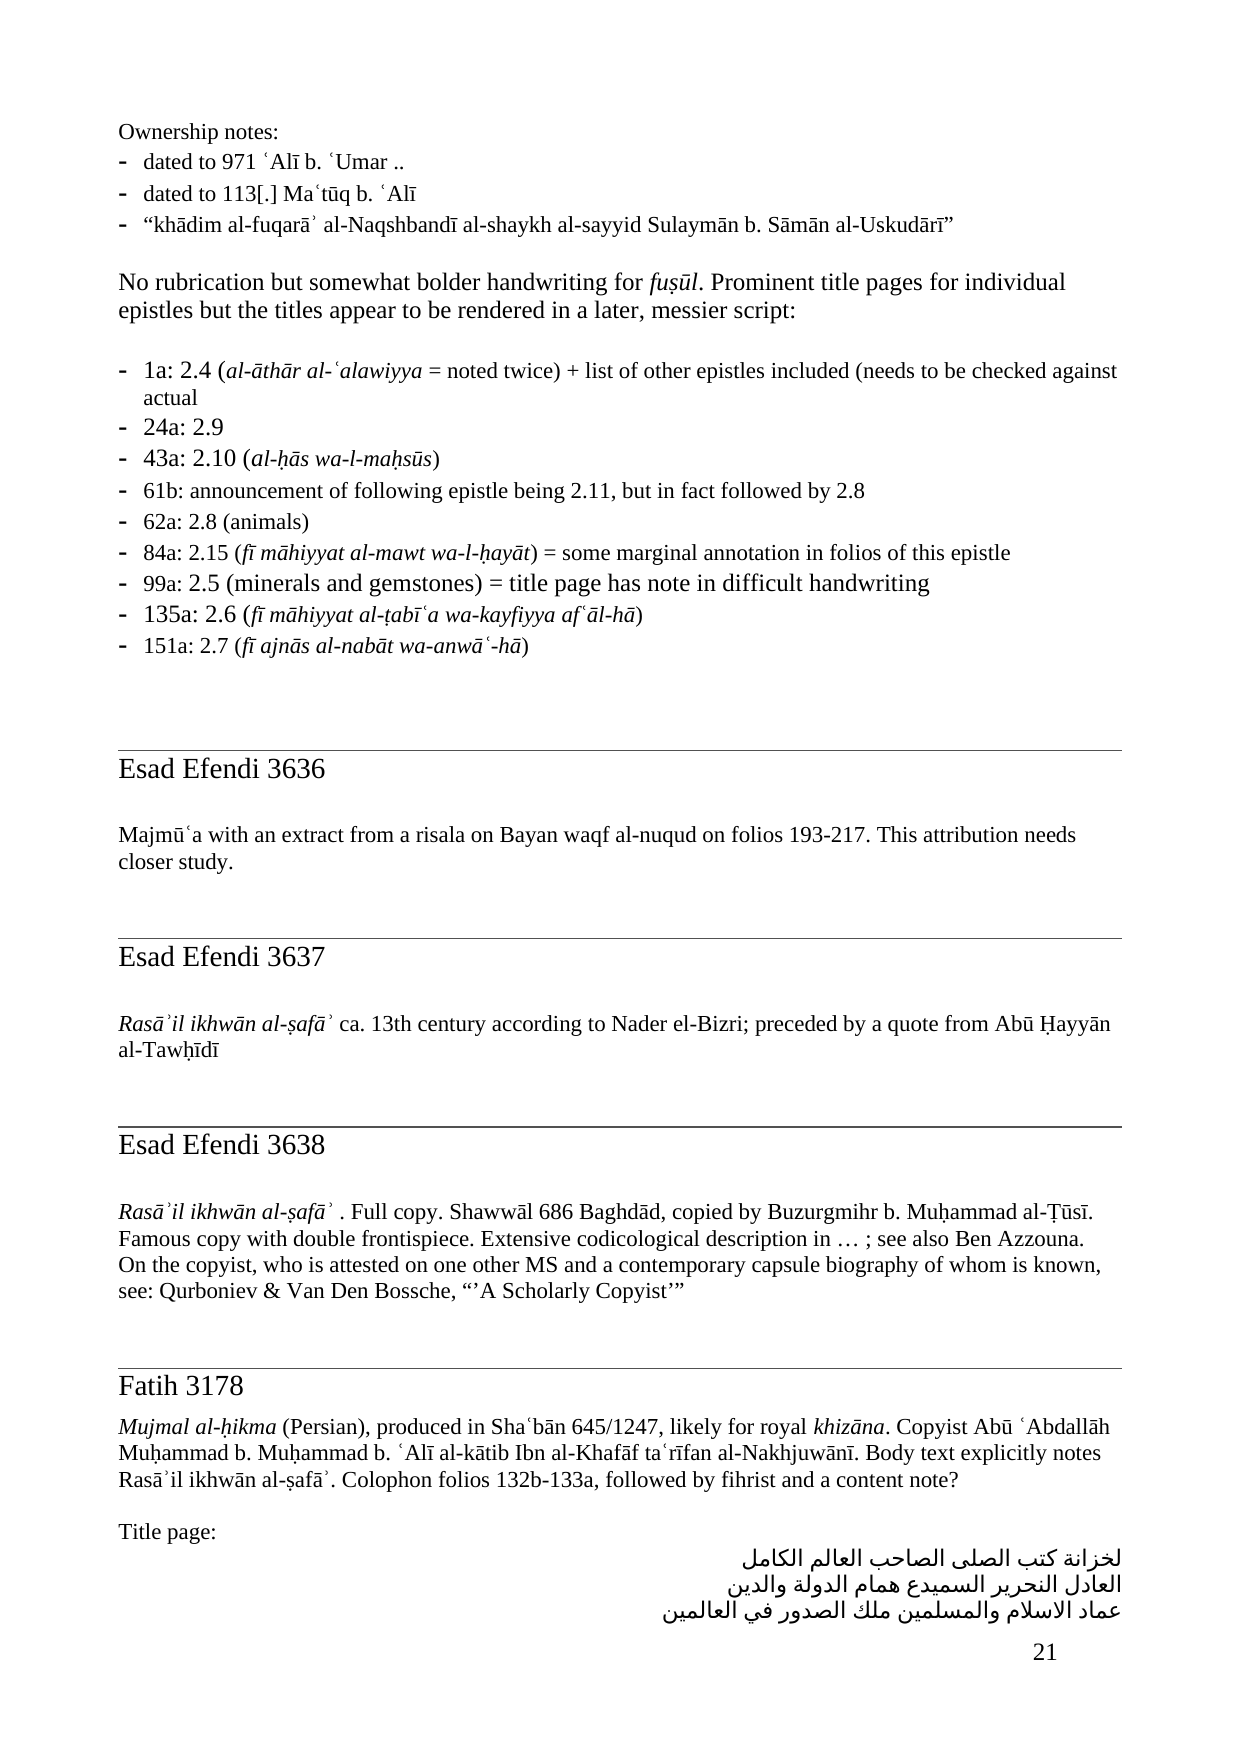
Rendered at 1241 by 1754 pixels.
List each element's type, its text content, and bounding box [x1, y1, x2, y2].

text عماد الاسلام والمسلمين ملك الصدور في العالمين [118, 1597, 1122, 1624]
list “khādim al-fuqarāʾ al-Naqshbandī al-shaykh al-sayyid Sulaymān b. Sāmān al-Uskudārī” [118, 207, 1122, 238]
list 24a: 2.9 [118, 410, 1122, 442]
text Rasāʾil ikhwān al-ṣafāʾ ca. 13th century according to Nader el-Bizri; preceded by a quote from Abū Ḥayyān al-Tawḥīdī [118, 1010, 1122, 1063]
text No rubrication but somewhat bolder handwriting for fuṣūl. Prominent title pages for individual epistles but the titles appear to be rendered in a later, messier script: [118, 267, 1122, 324]
text Rasāʾil ikhwān al-ṣafāʾ . Full copy. Shawwāl 686 Baghdād, copied by Buzurgmihr b. Muḥammad al-Ṭūsī. [118, 1198, 1122, 1224]
text لخزانة كتب الصلى الصاحب العالم الكامل [118, 1545, 1122, 1571]
text Majmūʿa with an extract from a risala on Bayan waqf al-nuqud on folios 193-217. This attribution needs closer study. [118, 822, 1122, 874]
list 62a: 2.8 (animals) [118, 504, 1122, 535]
list dated to 113[.] Maʿtūq b. ʿAlī [118, 176, 1122, 207]
subtitle Fatih 3178 [118, 1369, 1122, 1402]
list 43a: 2.10 (al-ḥās wa-l-maḥsūs) [118, 442, 1122, 473]
list 1a: 2.4 (al-āthār al-ʿalawiyya = noted twice) + list of other epistles included (needs to be checked against actual [118, 353, 1122, 410]
subtitle Esad Efendi 3637 [118, 939, 1122, 973]
list 99a: 2.5 (minerals and gemstones) = title page has note in difficult handwriting [118, 566, 1122, 597]
text Mujmal al-ḥikma (Persian), produced in Shaʿbān 645/1247, likely for royal khizāna. Copyist Abū ʿAbdallāh Muḥammad b. Muḥammad b. ʿAlī al-kātib Ibn al-Khafāf taʿrīfan al-Nakhjuwānī. Body text explicitly notes Rasāʾil ikhwān al-ṣafāʾ. Colophon folios 132b-133a, followed by fihrist and a content note? [118, 1413, 1122, 1492]
subtitle Esad Efendi 3636 [118, 751, 1122, 784]
text Title page: [118, 1518, 1122, 1545]
subtitle Esad Efendi 3638 [118, 1128, 1122, 1161]
list 151a: 2.7 (fī ajnās al-nabāt wa-anwāʿ-hā) [118, 628, 1122, 659]
list dated to 971 ʿAlī b. ʿUmar .. [118, 144, 1122, 176]
list 135a: 2.6 (fī māhiyyat al-ṭabīʿa wa-kayfiyya afʿāl-hā) [118, 597, 1122, 628]
text Ownership notes: [118, 118, 1122, 144]
text On the copyist, who is attested on one other MS and a contemporary capsule biography of whom is known, see: Qurboniev & Van Den Bossche, “’A Scholarly Copyist’” [118, 1251, 1122, 1304]
text العادل النحرير السميدع همام الدولة والدين [118, 1571, 1122, 1597]
list 84a: 2.15 (fī māhiyyat al-mawt wa-l-ḥayāt) = some marginal annotation in folios of this epistle [118, 535, 1122, 566]
list 61b: announcement of following epistle being 2.11, but in fact followed by 2.8 [118, 473, 1122, 504]
text Famous copy with double frontispiece. Extensive codicological description in … ; see also Ben Azzouna. [118, 1224, 1122, 1251]
